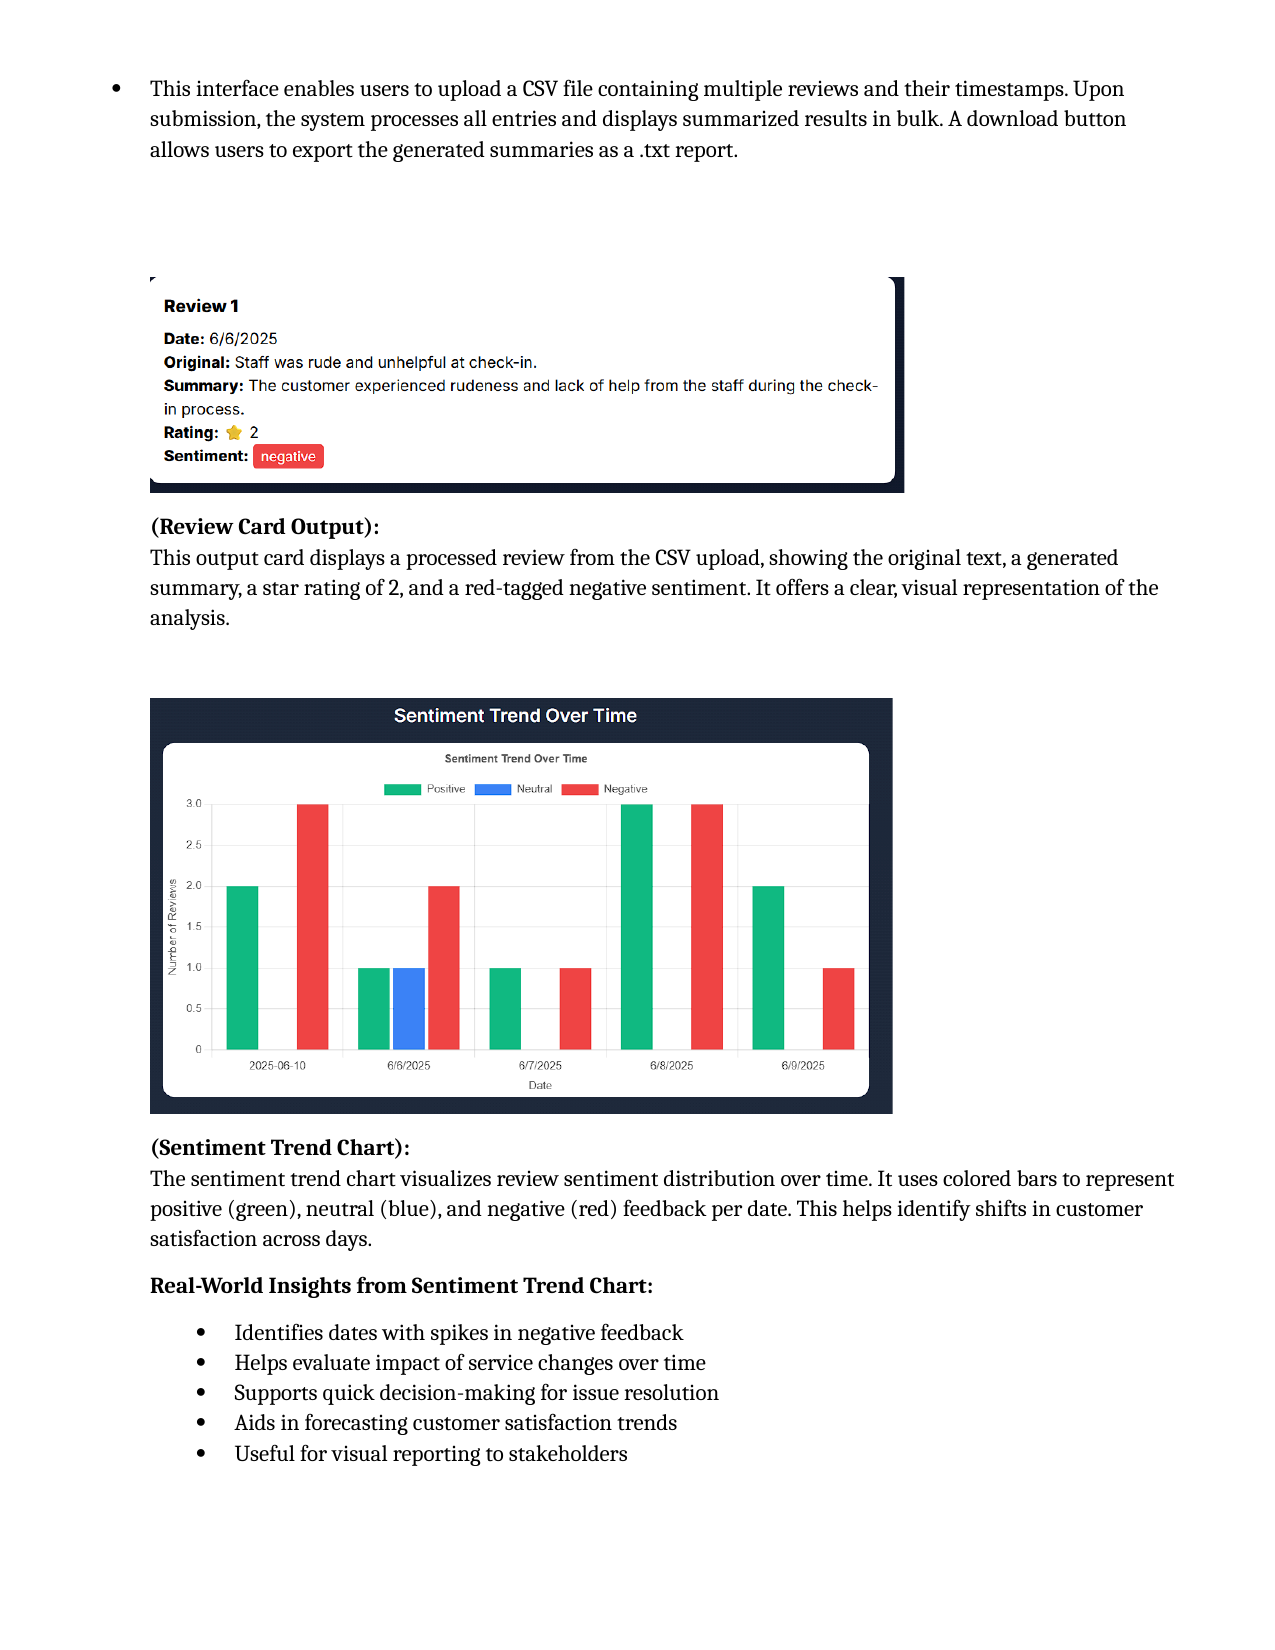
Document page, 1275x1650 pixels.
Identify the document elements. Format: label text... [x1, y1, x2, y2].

text (Sentiment Trend Chart): The sentiment trend chart visualizes review sentiment distribution over time. It uses colored bars to represent positive (green), neutral (blue), and negative (red) feedback per date. This helps identify shifts in customer satisfaction across days. [150, 1135, 1181, 1252]
list This interface enables users to upload a CSV file containing multiple reviews and their timestamps. Upon submission, the system processes all entries and displays summarized results in bulk. A download button allows users to export the generated summaries as a .txt report. [112, 76, 1181, 163]
text (Review Card Output): This output card displays a processed review from the CSV upload, showing the original text, a generated summary, a star rating of 2, and a red-tagged negative sentiment. It offers a clear, visual representation of the analysis. [150, 514, 1181, 631]
text Real-World Insights from Sentiment Trend Chart: [150, 1273, 1181, 1299]
picture [150, 277, 905, 493]
picture [150, 698, 893, 1114]
list Supports quick decision-making for issue resolution [197, 1380, 1181, 1406]
list Aids in forecasting customer satisfaction trends [197, 1410, 1181, 1437]
list Useful for visual reporting to stakeholders [197, 1440, 1181, 1467]
list Helps evaluate impact of service changes over time [197, 1350, 1181, 1376]
list Identifies dates with spikes in negative feedback [197, 1319, 1181, 1346]
